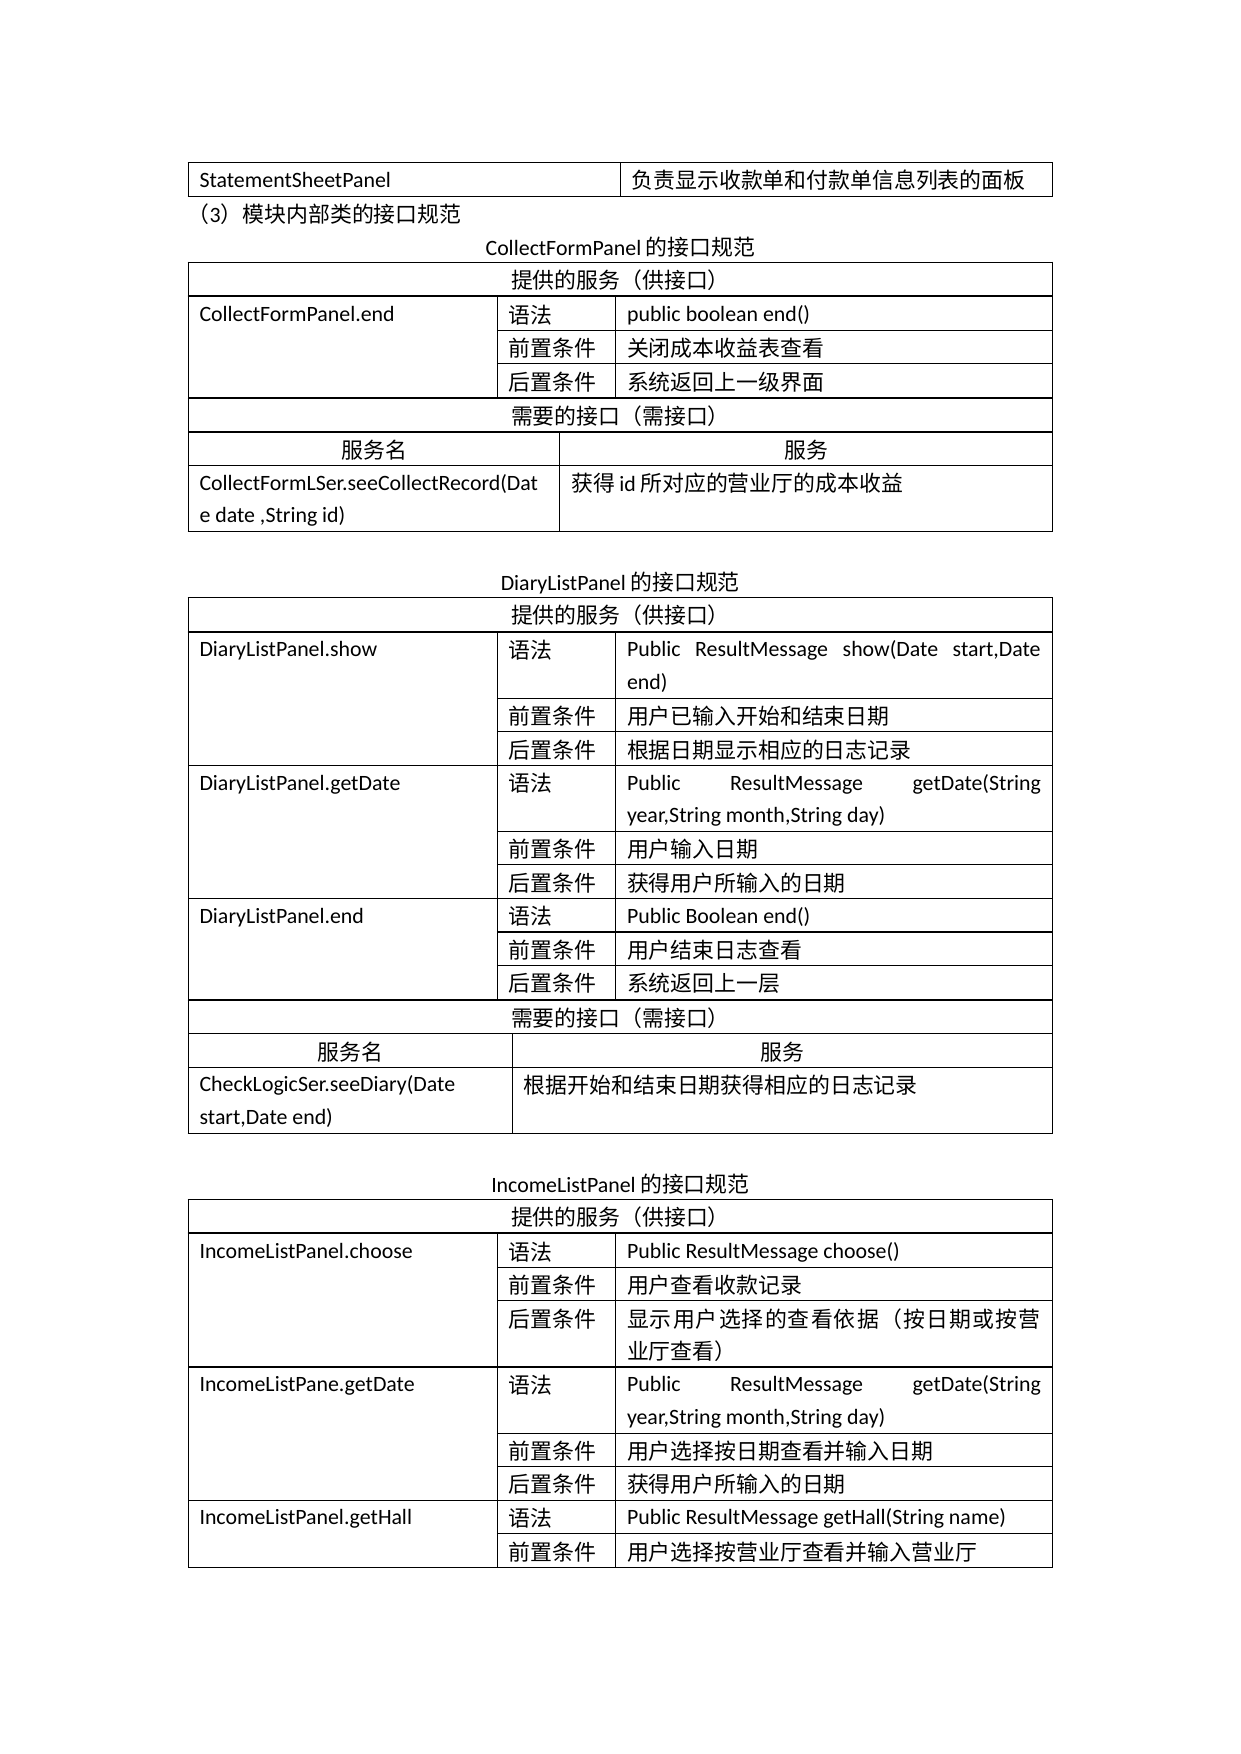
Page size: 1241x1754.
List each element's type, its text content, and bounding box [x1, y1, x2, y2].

table_cell 前置条件 [498, 1268, 615, 1300]
table_cell 用户已输入开始和结束日期 [616, 699, 1052, 731]
text （3）模块内部类的接口规范 [187, 197, 1053, 229]
table_cell 系统返回上一级界面 [616, 364, 1052, 397]
table_cell 用户输入日期 [616, 832, 1052, 864]
table_header IncomeListPanel.choose [189, 1234, 497, 1366]
table_cell 服务 [560, 433, 1052, 465]
table_cell 前置条件 [498, 331, 615, 363]
table_cell 用户选择按日期查看并输入日期 [616, 1434, 1052, 1466]
table_header 需要的接口（需接口） [189, 1001, 1052, 1033]
table_header 语法 [498, 1234, 615, 1267]
table_cell 根据开始和结束日期获得相应的日志记录 [513, 1068, 1052, 1133]
table_cell 服务名 [189, 433, 559, 465]
table_cell 获得用户所输入的日期 [616, 1467, 1052, 1499]
table_cell StatementSheetPanel [189, 163, 620, 196]
table_cell 负责显示收款单和付款单信息列表的面板 [621, 163, 1052, 196]
table_cell 后置条件 [498, 966, 615, 998]
table_header 语法 [498, 297, 615, 330]
table_cell 语法 [498, 766, 615, 831]
table_cell Public ResultMessage getDate(String year,String month,String day) [616, 1368, 1052, 1432]
table_cell 服务 [513, 1034, 1052, 1067]
text IncomeListPanel的接口规范 [187, 1166, 1053, 1199]
table_cell 用户选择按营业厅查看并输入营业厅 [616, 1534, 1052, 1567]
table_header DiaryListPanel.show [189, 633, 497, 765]
table_cell 用户结束日志查看 [616, 933, 1052, 965]
table_cell 后置条件 [498, 1301, 615, 1366]
table_header CollectFormPanel.end [189, 297, 497, 397]
table_cell 系统返回上一层 [616, 966, 1052, 998]
table_header 语法 [498, 633, 615, 698]
table_cell 前置条件 [498, 933, 615, 965]
table_cell 获得用户所输入的日期 [616, 865, 1052, 898]
table_cell 语法 [498, 899, 615, 931]
table_header 提供的服务（供接口） [189, 263, 1052, 295]
table_cell 前置条件 [498, 832, 615, 864]
table_cell IncomeListPane.getDate [189, 1368, 497, 1499]
table_cell 语法 [498, 1368, 615, 1432]
table_cell 后置条件 [498, 732, 615, 765]
table_cell 显示用户选择的查看依据（按日期或按营业厅查看） [616, 1301, 1052, 1366]
table_cell Public ResultMessage getHall(String name) [616, 1501, 1052, 1533]
table_header 提供的服务（供接口） [189, 598, 1052, 631]
table_header 提供的服务（供接口） [189, 1200, 1052, 1232]
table_cell Public ResultMessage getDate(String year,String month,String day) [616, 766, 1052, 831]
table_cell 后置条件 [498, 1467, 615, 1499]
text CollectFormPanel的接口规范 [187, 229, 1053, 262]
table_cell CollectFormLSer.seeCollectRecord(Date date ,String id) [189, 466, 559, 531]
table_cell 前置条件 [498, 1534, 615, 1567]
table_cell CheckLogicSer.seeDiary(Date start,Date end) [189, 1068, 512, 1133]
table_cell 根据日期显示相应的日志记录 [616, 732, 1052, 765]
text DiaryListPanel的接口规范 [187, 564, 1053, 597]
table_cell 后置条件 [498, 865, 615, 898]
table_cell 后置条件 [498, 364, 615, 397]
table_cell 获得id所对应的营业厅的成本收益 [560, 466, 1052, 531]
table_cell DiaryListPanel.end [189, 899, 497, 998]
table_cell 前置条件 [498, 1434, 615, 1466]
table_header public boolean end() [616, 297, 1052, 330]
table_cell 服务名 [189, 1034, 512, 1067]
table_header 需要的接口（需接口） [189, 399, 1052, 431]
table_cell IncomeListPanel.getHall [189, 1501, 497, 1567]
table_header Public ResultMessage choose() [616, 1234, 1052, 1267]
table_header Public ResultMessage show(Date start,Date end) [616, 633, 1052, 698]
table_cell 用户查看收款记录 [616, 1268, 1052, 1300]
table_cell Public Boolean end() [616, 899, 1052, 931]
table_cell 语法 [498, 1501, 615, 1533]
table_cell 前置条件 [498, 699, 615, 731]
table_cell DiaryListPanel.getDate [189, 766, 497, 898]
table_cell 关闭成本收益表查看 [616, 331, 1052, 363]
